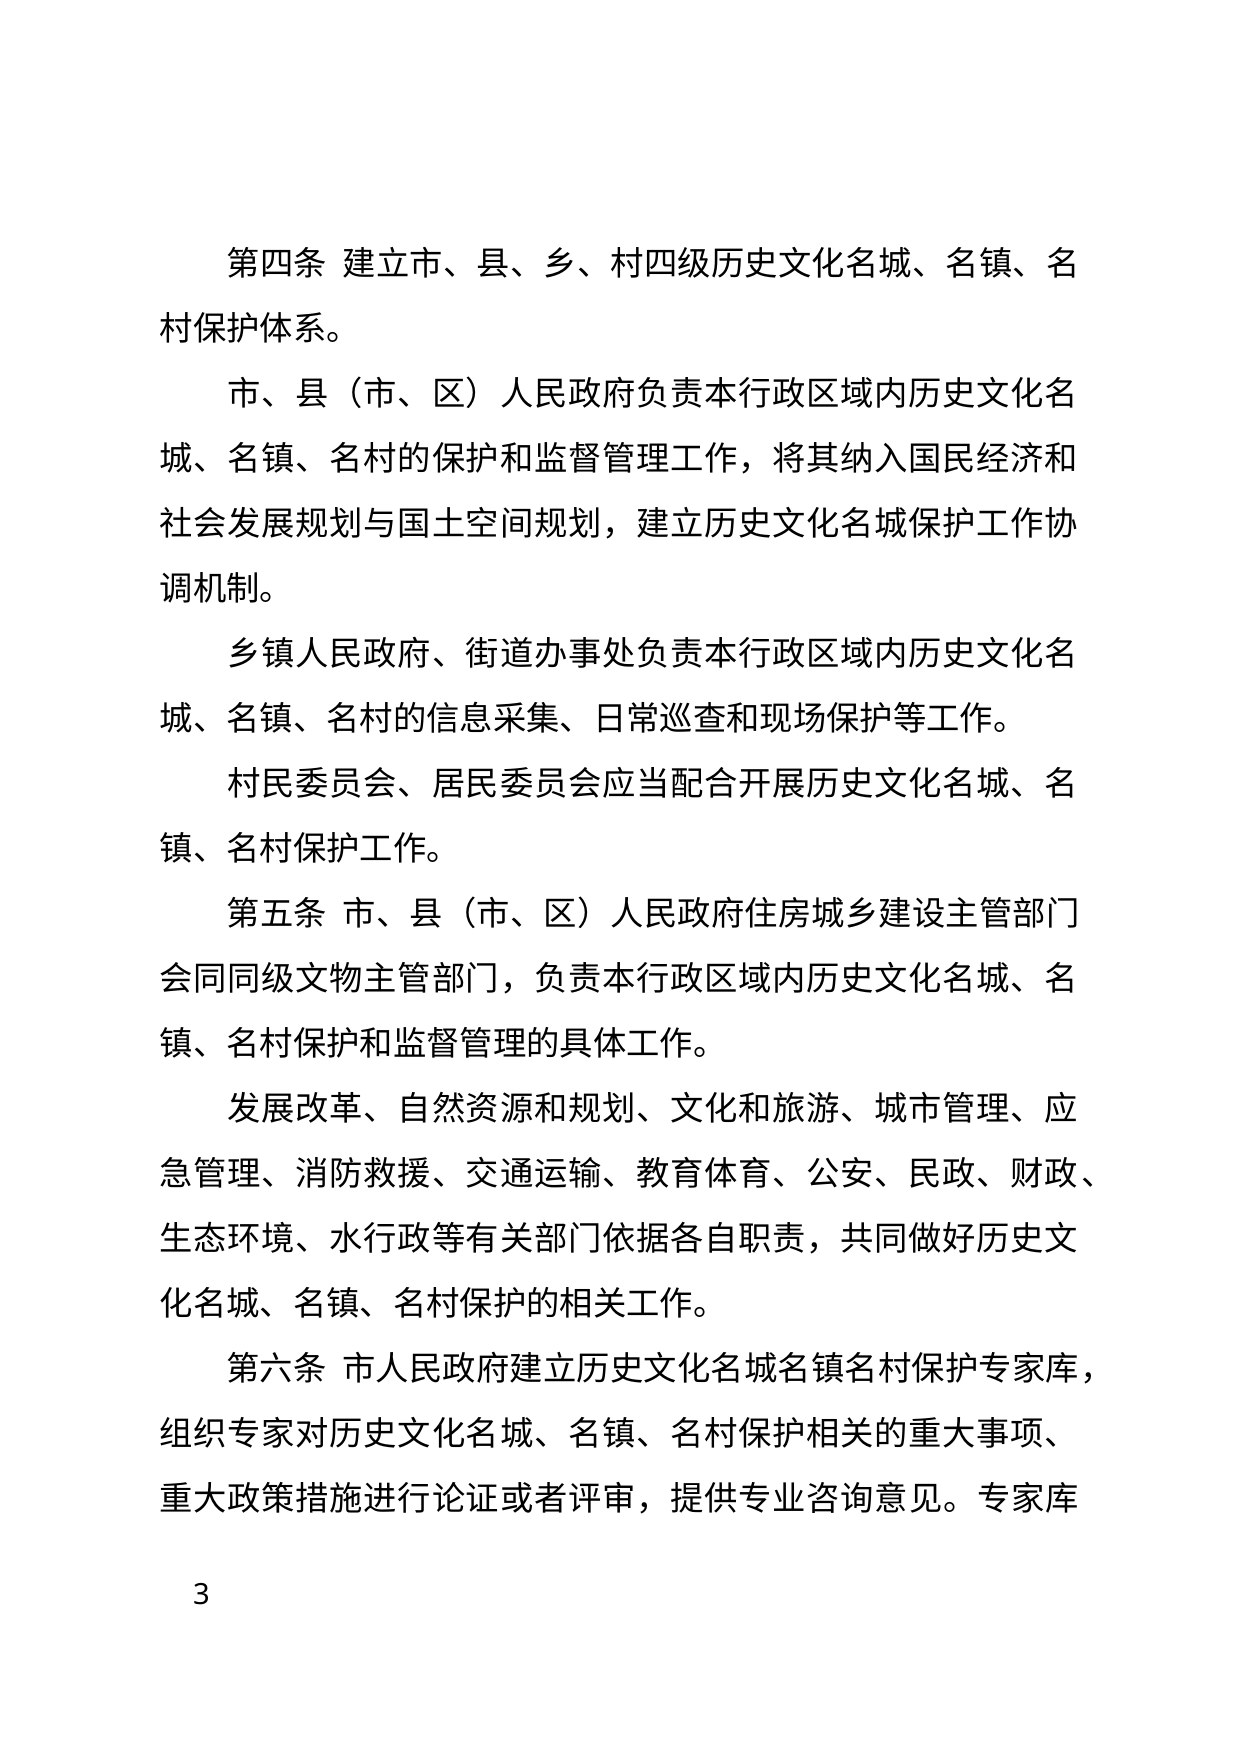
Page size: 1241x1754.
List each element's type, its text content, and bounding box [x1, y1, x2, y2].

text 村民委员会、居民委员会应当配合开展历史文化名城、名镇、名村保护工作。 [159, 748, 1081, 878]
text 第五条 市、县（市、区）人民政府住房城乡建设主管部门会同同级文物主管部门，负责本行政区域内历史文化名城、名镇、名村保护和监督管理的具体工作。 [159, 878, 1081, 1073]
text 第四条 建立市、县、乡、村四级历史文化名城、名镇、名村保护体系。 [159, 228, 1081, 358]
text 发展改革、自然资源和规划、文化和旅游、城市管理、应急管理、消防救援、交通运输、教育体育、公安、民政、财政、生态环境、水行政等有关部门依据各自职责，共同做好历史文化名城、名镇、名村保护的相关工作。 [159, 1073, 1081, 1333]
text 乡镇人民政府、街道办事处负责本行政区域内历史文化名城、名镇、名村的信息采集、日常巡查和现场保护等工作。 [159, 618, 1081, 748]
text 市、县（市、区）人民政府负责本行政区域内历史文化名城、名镇、名村的保护和监督管理工作，将其纳入国民经济和社会发展规划与国土空间规划，建立历史文化名城保护工作协调机制。 [159, 358, 1081, 618]
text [159, 1333, 1081, 1528]
